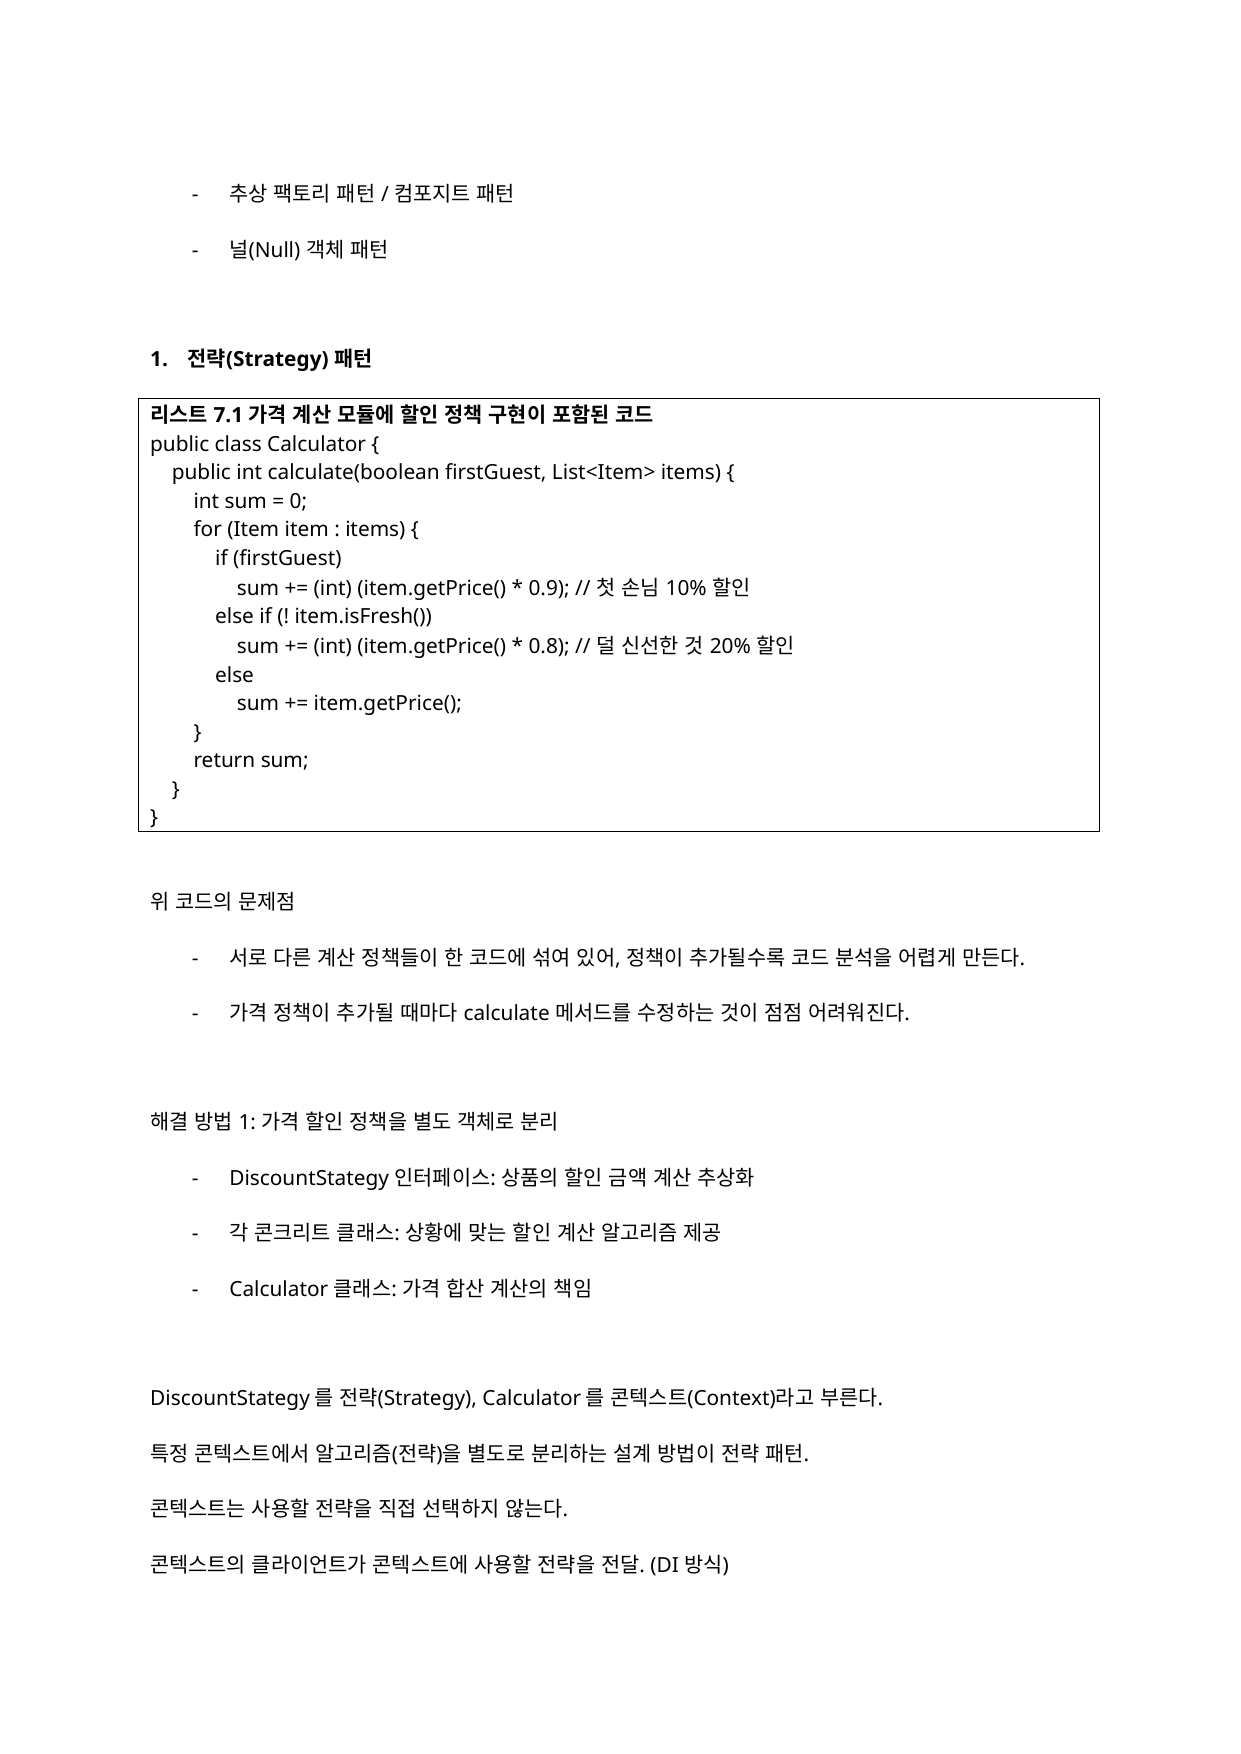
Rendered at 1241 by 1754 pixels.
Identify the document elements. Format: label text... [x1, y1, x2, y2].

list 가격 정책이 추가될 때마다 calculate 메서드를 수정하는 것이 점점 어려워진다. [192, 996, 1090, 1027]
text 특정 콘텍스트에서 알고리즘(전략)을 별도로 분리하는 설계 방법이 전략 패턴. [150, 1437, 1090, 1467]
list 널(Null) 객체 패턴 [192, 233, 1090, 263]
text 콘텍스트는 사용할 전략을 직접 선택하지 않는다. [150, 1493, 1090, 1523]
text 위 코드의 문제점 [150, 885, 1090, 915]
text DiscountStategy를 전략(Strategy), Calculator를 콘텍스트(Context)라고 부른다. [150, 1381, 1090, 1412]
list 서로 다른 계산 정책들이 한 코드에 섞여 있어, 정책이 추가될수록 코드 분석을 어렵게 만든다. [192, 941, 1090, 971]
list Calculator 클래스: 가격 합산 계산의 책임 [192, 1272, 1090, 1303]
list 추상 팩토리 패턴 / 컴포지트 패턴 [192, 177, 1090, 207]
list DiscountStategy 인터페이스: 상품의 할인 금액 계산 추상화 [192, 1161, 1090, 1191]
text 콘텍스트의 클라이언트가 콘텍스트에 사용할 전략을 전달. (DI 방식) [150, 1548, 1090, 1578]
table_header 리스트 7.1 가격 계산 모듈에 할인 정책 구현이 포함된 코드 public class Calculator { public int calculate(boolean firstGuest, List<Item> items) { int sum = 0; for (Item item : items) { if (firstGuest) sum += (int) (item.getPrice() * 0.9); // 첫 손님 10% 할인 else if (! item.isFresh()) sum += (int) (item.getPrice() * 0.8); // 덜 신선한 것 20% 할인 else sum += item.getPrice(); } return sum; } } [139, 399, 1099, 831]
list 전략(Strategy) 패턴 [150, 342, 1090, 372]
list 각 콘크리트 클래스: 상황에 맞는 할인 계산 알고리즘 제공 [192, 1217, 1090, 1247]
text 해결 방법 1: 가격 할인 정책을 별도 객체로 분리 [150, 1105, 1090, 1136]
